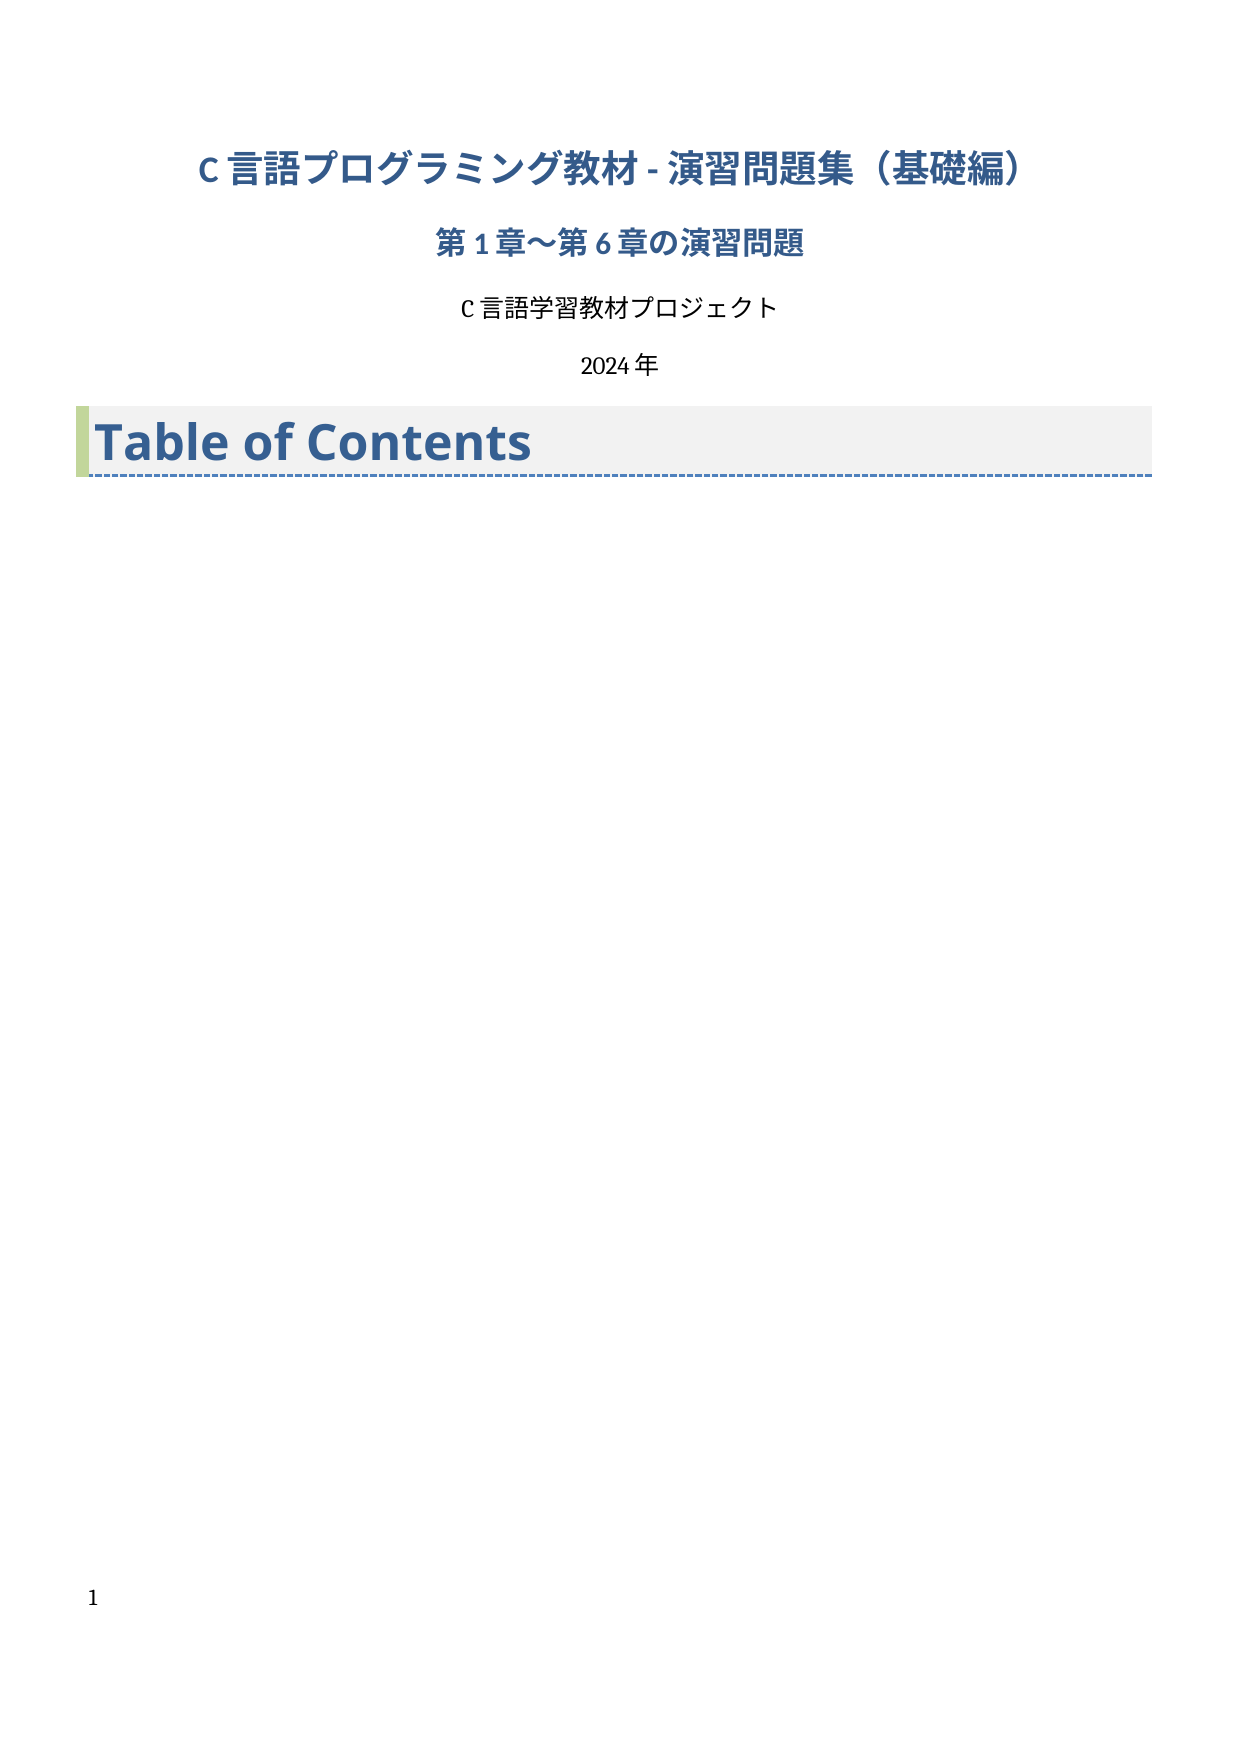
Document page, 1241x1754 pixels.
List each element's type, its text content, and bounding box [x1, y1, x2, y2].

title C言語プログラミング教材 - 演習問題集（基礎編） [89, 139, 1152, 193]
text C言語学習教材プロジェクト [89, 288, 1152, 324]
text 2024年 [89, 345, 1152, 381]
subtitle 第1章〜第6章の演習問題 [89, 218, 1152, 263]
